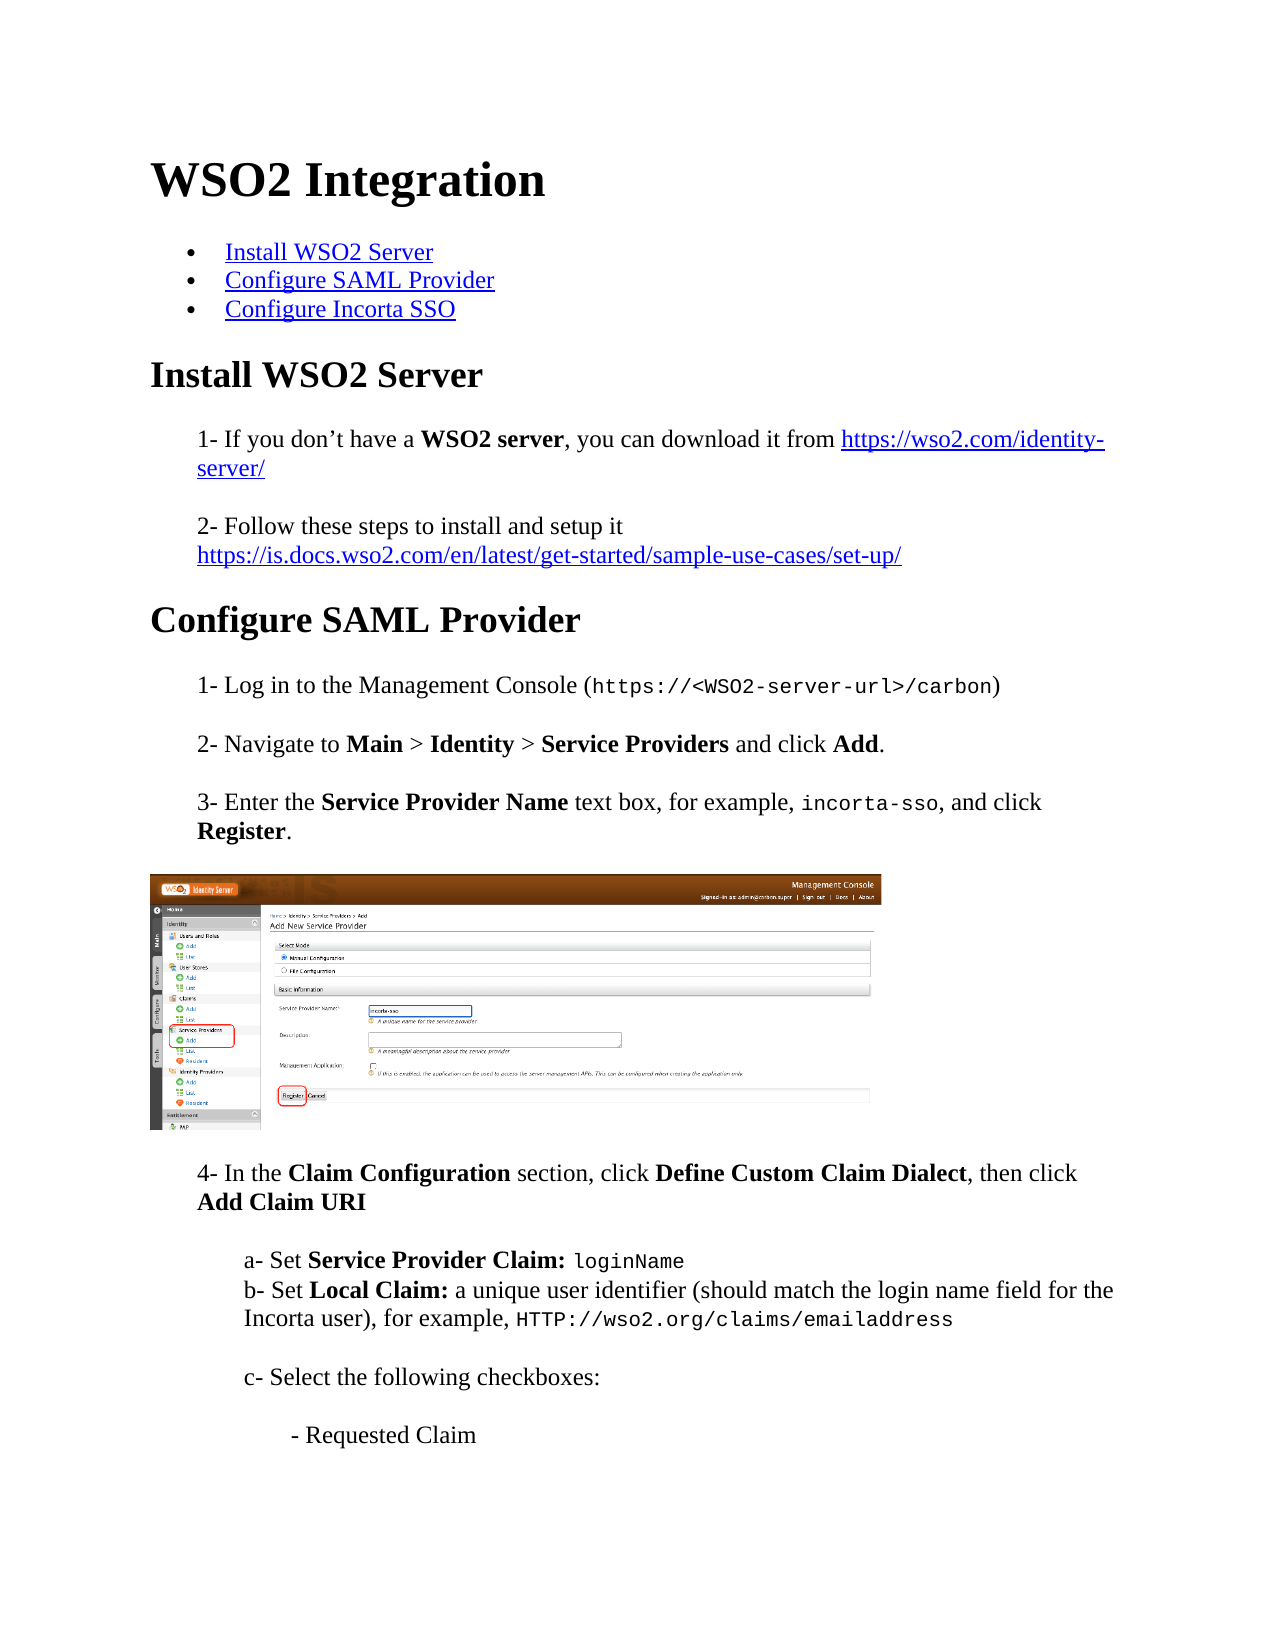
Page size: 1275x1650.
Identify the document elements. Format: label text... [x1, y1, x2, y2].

subtitle Configure SAML Provider [150, 598, 1125, 641]
text a- Set Service Provider Claim: loginName b- Set Local Claim: a unique user identifier (should match the login name field for the Incorta user), for example, HTTP://wso2.org/claims/emailaddress [244, 1245, 1125, 1333]
list Configure Incorta SSO [187, 294, 1125, 323]
subtitle WSO2 Integration [150, 150, 1125, 207]
text 2- Navigate to Main > Identity > Service Providers and click Add. [197, 729, 1125, 757]
text 4- In the Claim Configuration section, click Define Custom Claim Dialect, then click Add Claim URI [197, 1158, 1125, 1216]
text 1- If you don’t have a WSO2 server, you can download it from https://wso2.com/identity-server/ [197, 424, 1125, 482]
text 1- Log in to the Management Console (https://<WSO2-server-url>/carbon) [197, 670, 1125, 699]
text c- Select the following checkboxes: [244, 1362, 1125, 1391]
subtitle Install WSO2 Server [150, 352, 1125, 395]
list Install WSO2 Server [187, 237, 1125, 265]
list Configure SAML Provider [187, 265, 1125, 294]
text 2- Follow these steps to install and setup it https://is.docs.wso2.com/en/latest/get-started/sample-use-cases/set-up/ [197, 511, 1125, 568]
text - Requested Claim [291, 1420, 1125, 1449]
picture [150, 874, 882, 1130]
text 3- Enter the Service Provider Name text box, for example, incorta-sso, and click Register. [197, 787, 1125, 845]
